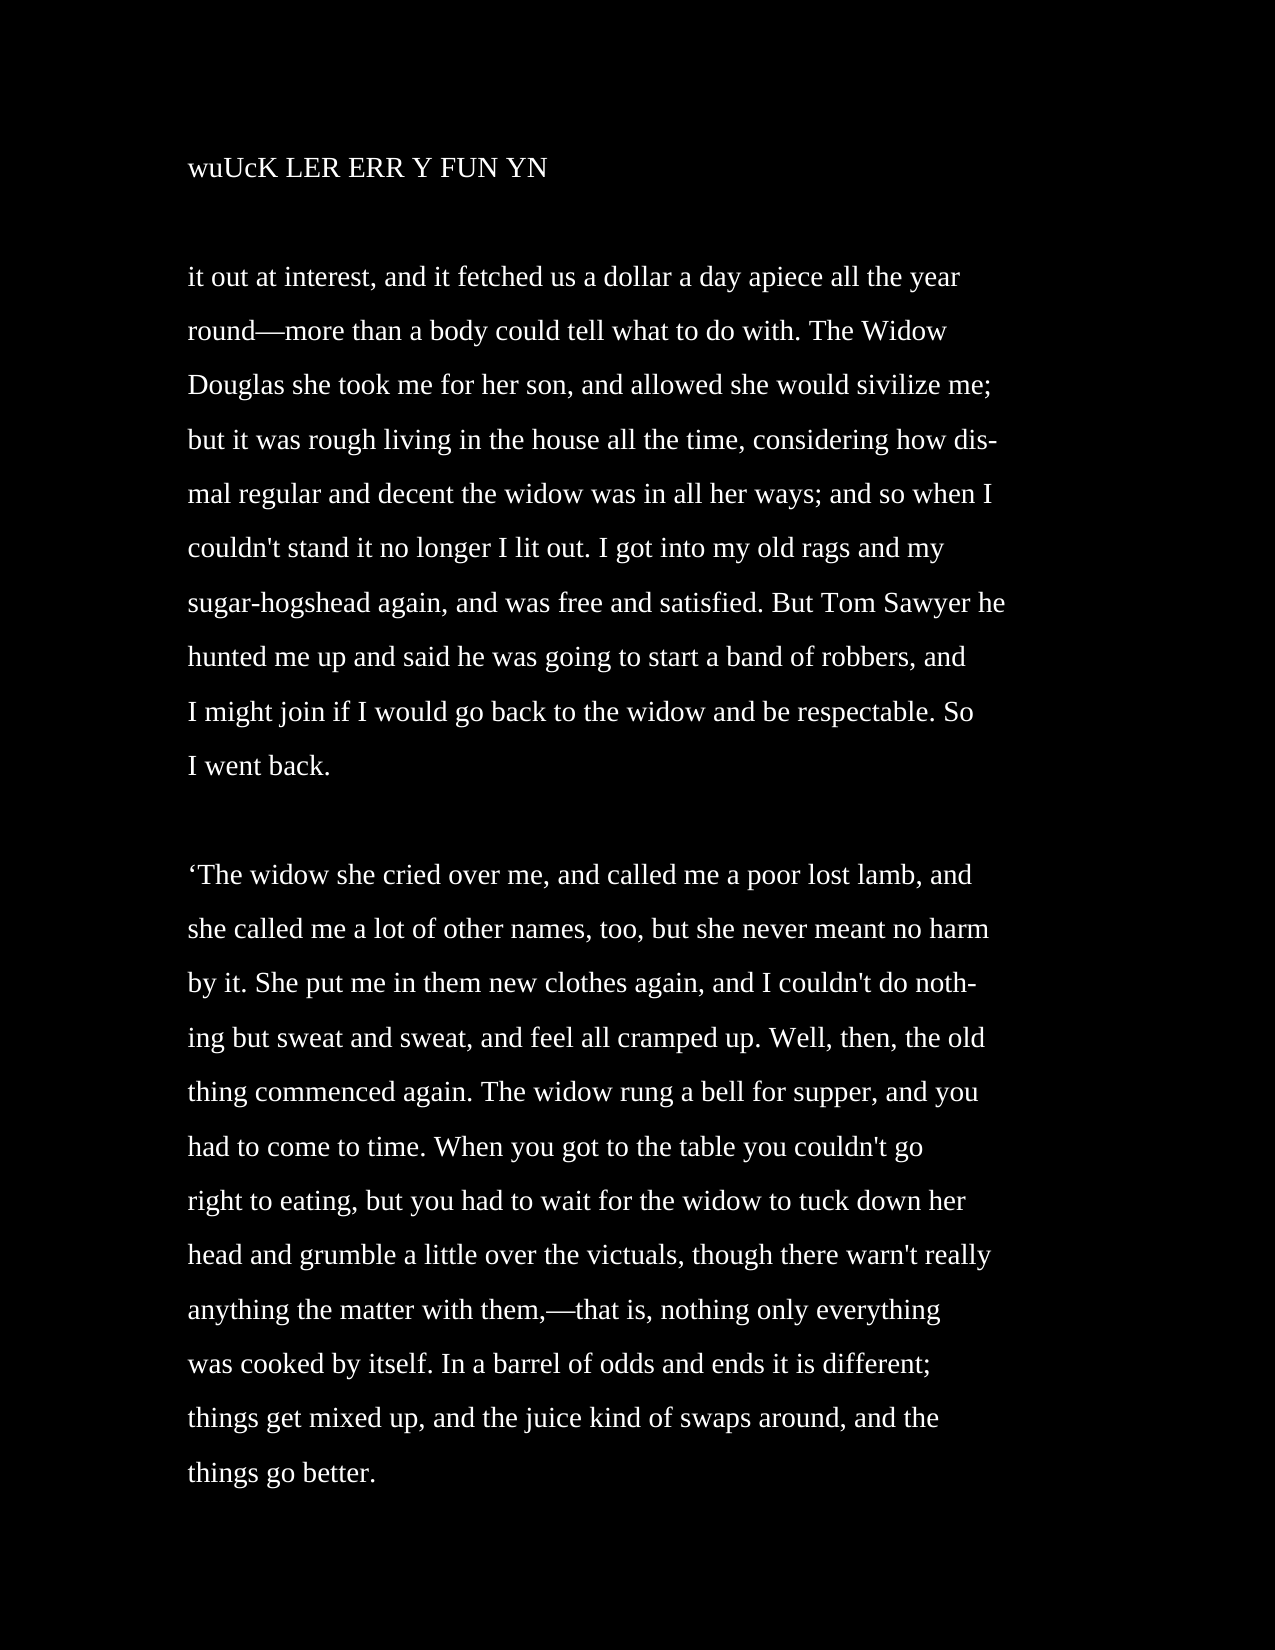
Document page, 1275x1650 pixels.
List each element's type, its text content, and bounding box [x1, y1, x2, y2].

text I went back. [187, 748, 1087, 782]
text round—more than a body could tell what to do with. The Widow [187, 313, 1087, 347]
text was cooked by itself. In a barrel of odds and ends it is different; [187, 1346, 1087, 1380]
text ‘The widow she cried over me, and called me a poor lost lamb, and [187, 857, 1087, 890]
text head and grumble a little over the victuals, though there warn't really [187, 1237, 1087, 1271]
text I might join if I would go back to the widow and be respectable. So [187, 694, 1087, 727]
text sugar-hogshead again, and was free and satisfied. But Tom Sawyer he [187, 585, 1087, 618]
text by it. She put me in them new clothes again, and I couldn't do noth- [187, 966, 1087, 999]
text but it was rough living in the house all the time, considering how dis- [187, 422, 1087, 455]
text mal regular and decent the widow was in all her ways; and so when I [187, 476, 1087, 510]
text hunted me up and said he was going to start a band of robbers, and [187, 639, 1087, 673]
text anything the matter with them,—that is, nothing only everything [187, 1292, 1087, 1325]
text wuUcK LER ERR Y FUN YN [187, 150, 1087, 183]
text things get mixed up, and the juice kind of swaps around, and the [187, 1401, 1087, 1434]
text ing but sweat and sweat, and feel all cramped up. Well, then, the old [187, 1020, 1087, 1053]
text thing commenced again. The widow rung a bell for supper, and you [187, 1074, 1087, 1108]
text it out at interest, and it fetched us a dollar a day apiece all the year [187, 259, 1087, 292]
text couldn't stand it no longer I lit out. I got into my old rags and my [187, 531, 1087, 564]
text had to come to time. When you got to the table you couldn't go [187, 1129, 1087, 1162]
text Douglas she took me for her son, and allowed she would sivilize me; [187, 367, 1087, 401]
text things go better. [187, 1455, 1087, 1488]
text she called me a lot of other names, too, but she never meant no harm [187, 911, 1087, 945]
text right to eating, but you had to wait for the widow to tuck down her [187, 1183, 1087, 1217]
